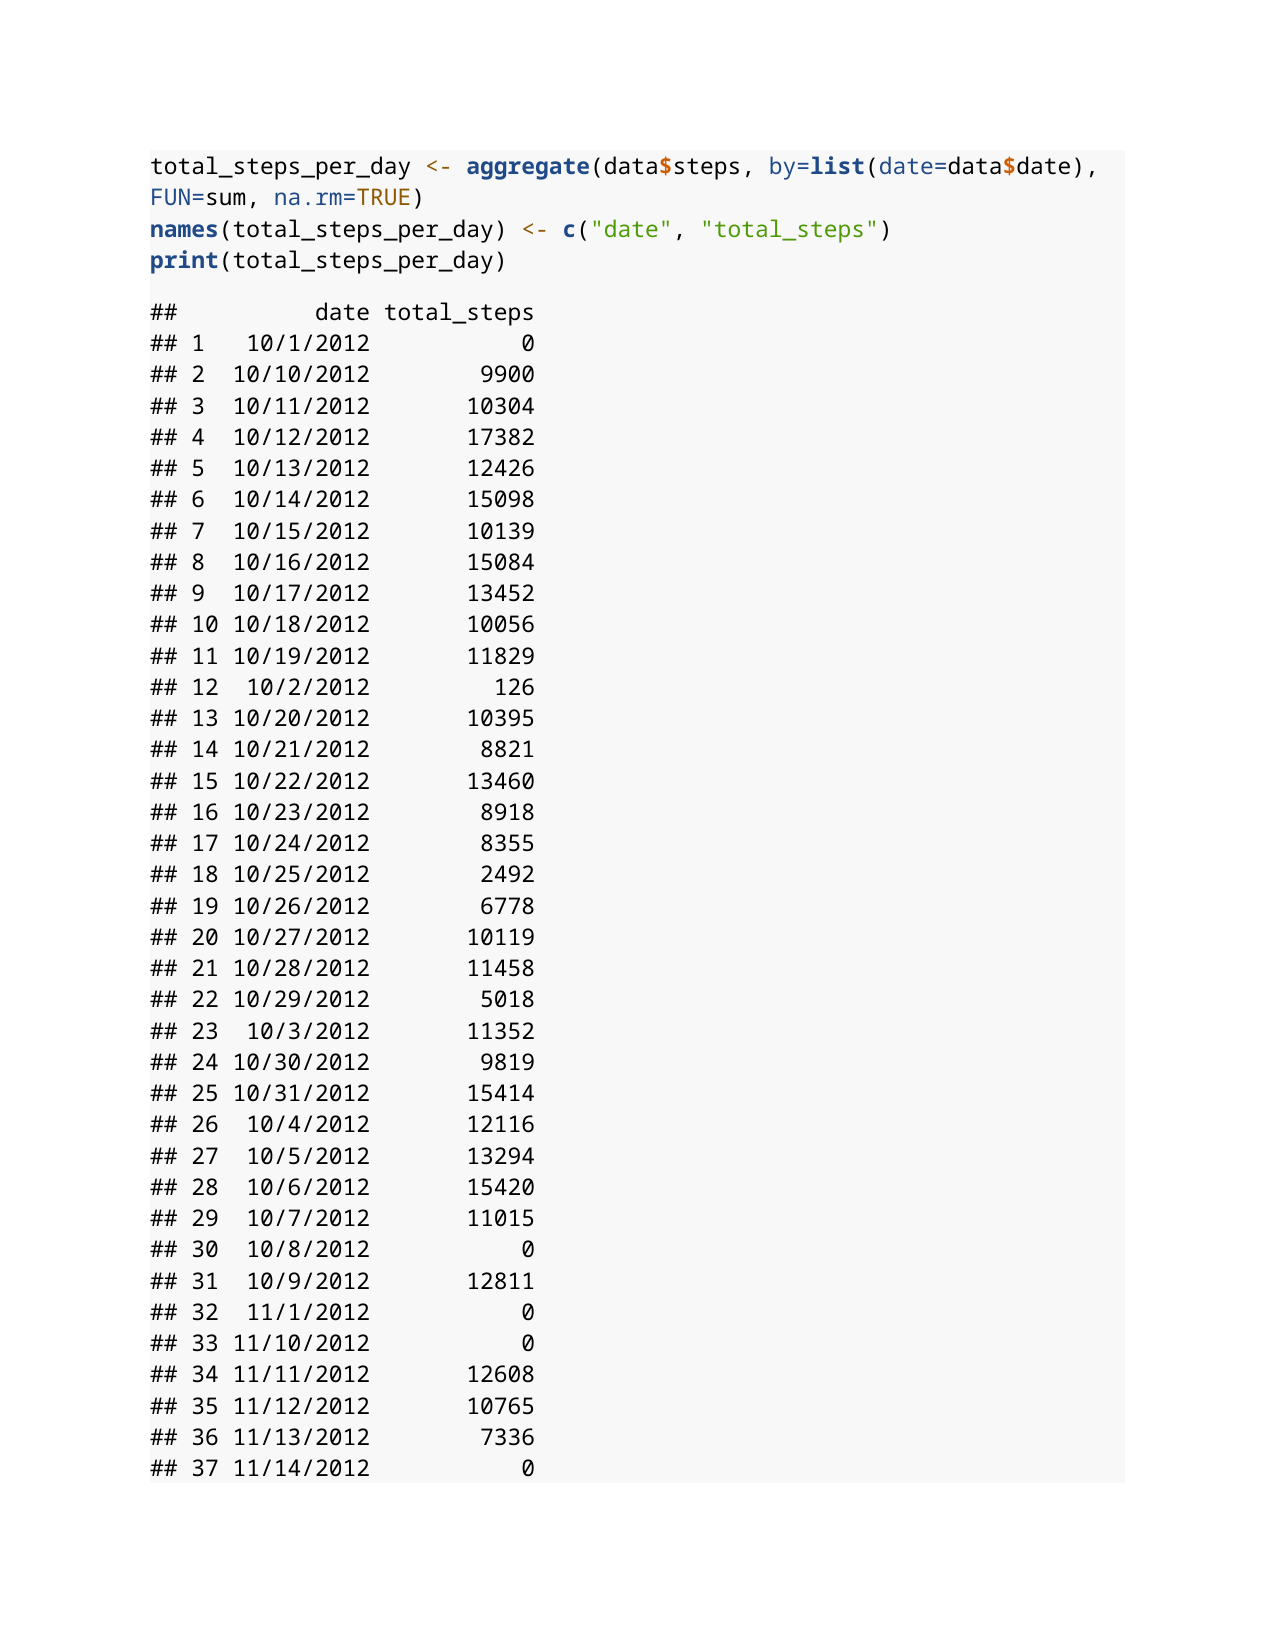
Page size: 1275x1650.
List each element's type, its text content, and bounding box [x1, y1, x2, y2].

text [150, 296, 1125, 1483]
text total_steps_per_day <- aggregate(data$steps, by=list(date=data$date), FUN=sum, na.rm=TRUE) names(total_steps_per_day) <- c("date", "total_steps") print(total_steps_per_day) [150, 150, 1125, 275]
